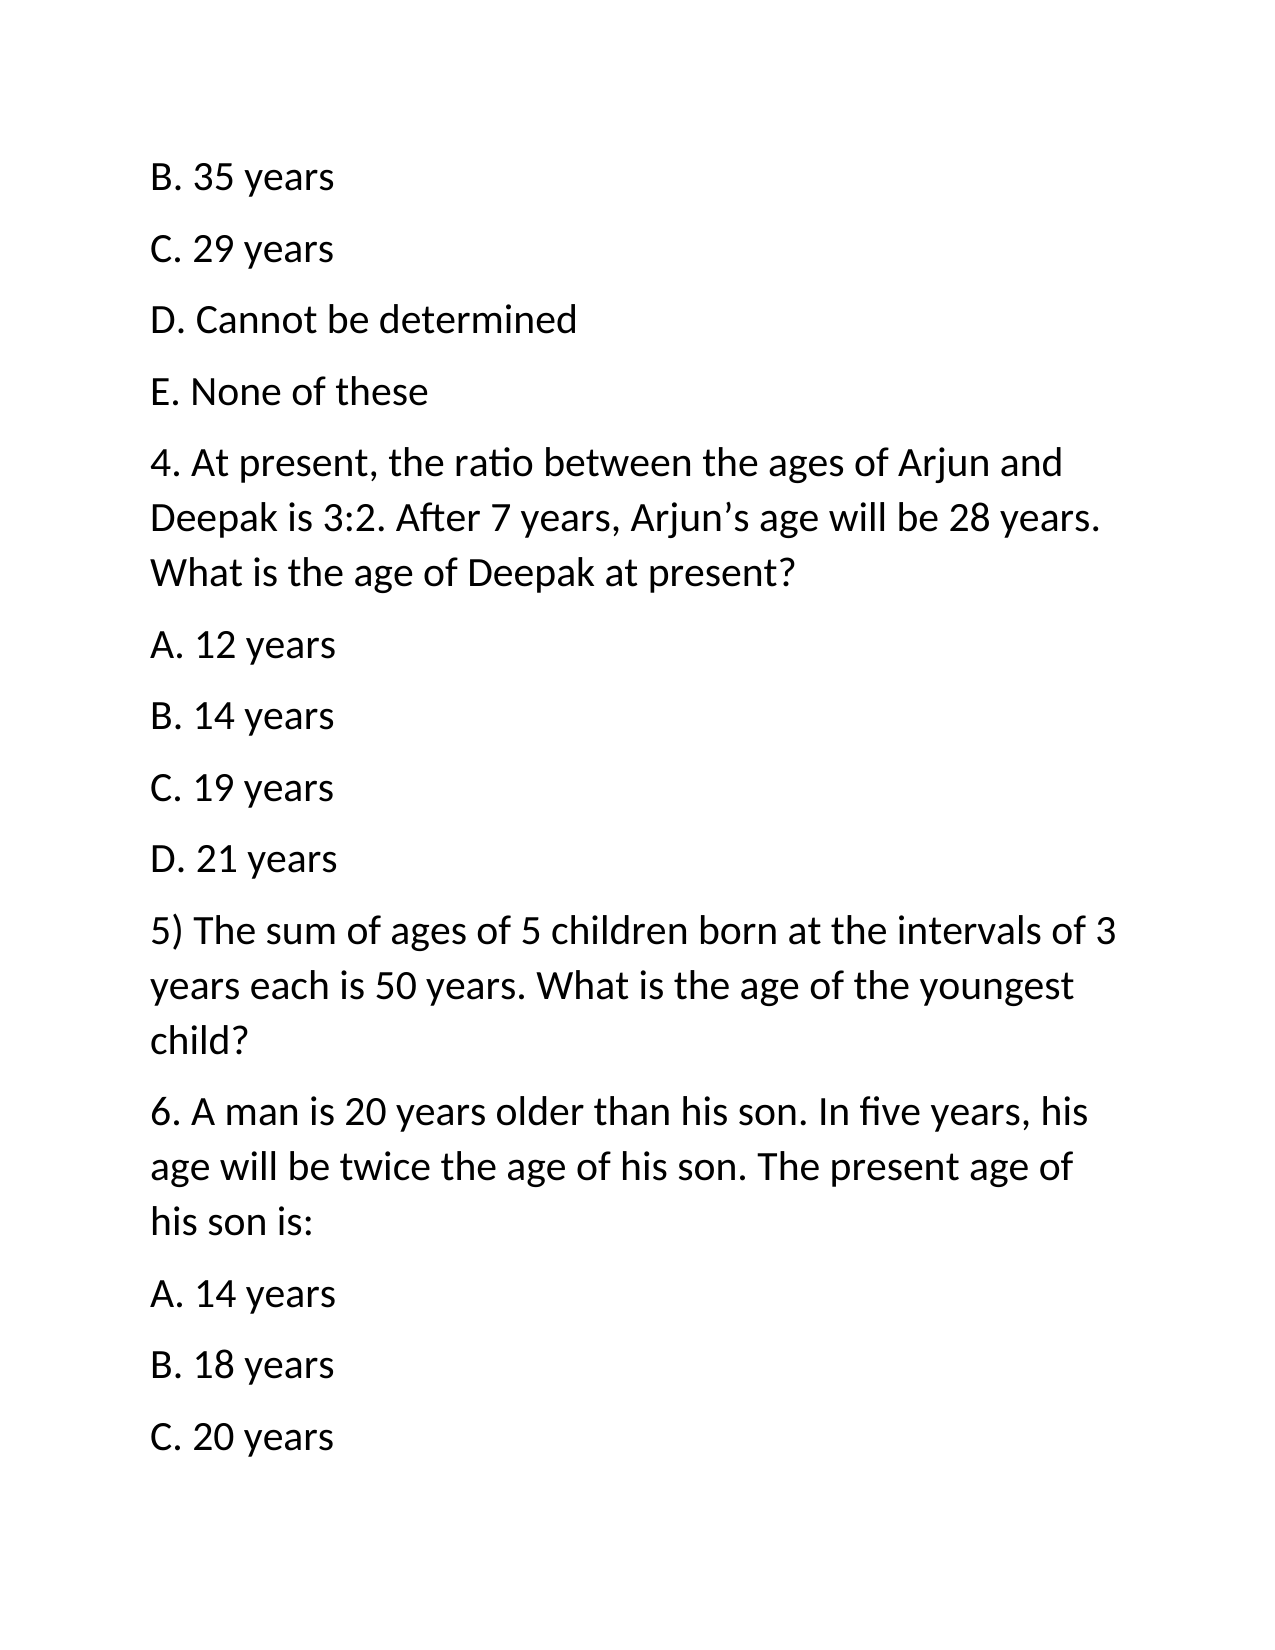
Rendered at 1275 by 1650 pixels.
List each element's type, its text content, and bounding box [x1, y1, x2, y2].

text D. Cannot be determined [150, 293, 1125, 344]
text 6. A man is 20 years older than his son. In five years, his age will be twice the age of his son. The present age of his son is: [150, 1085, 1125, 1246]
text 4. At present, the ratio between the ages of Arjun and Deepak is 3:2. After 7 years, Arjun’s age will be 28 years. What is the age of Deepak at present? [150, 436, 1125, 597]
text A. 14 years [150, 1267, 1125, 1317]
text B. 35 years [150, 150, 1125, 201]
text 5) The sum of ages of 5 children born at the intervals of 3 years each is 50 years. What is the age of the youngest child? [150, 904, 1125, 1064]
text C. 19 years [150, 761, 1125, 812]
text E. None of these [150, 365, 1125, 416]
text D. 21 years [150, 832, 1125, 883]
text A. 12 years [150, 618, 1125, 668]
text C. 29 years [150, 222, 1125, 272]
text B. 18 years [150, 1338, 1125, 1389]
text C. 20 years [150, 1410, 1125, 1461]
text B. 14 years [150, 689, 1125, 740]
